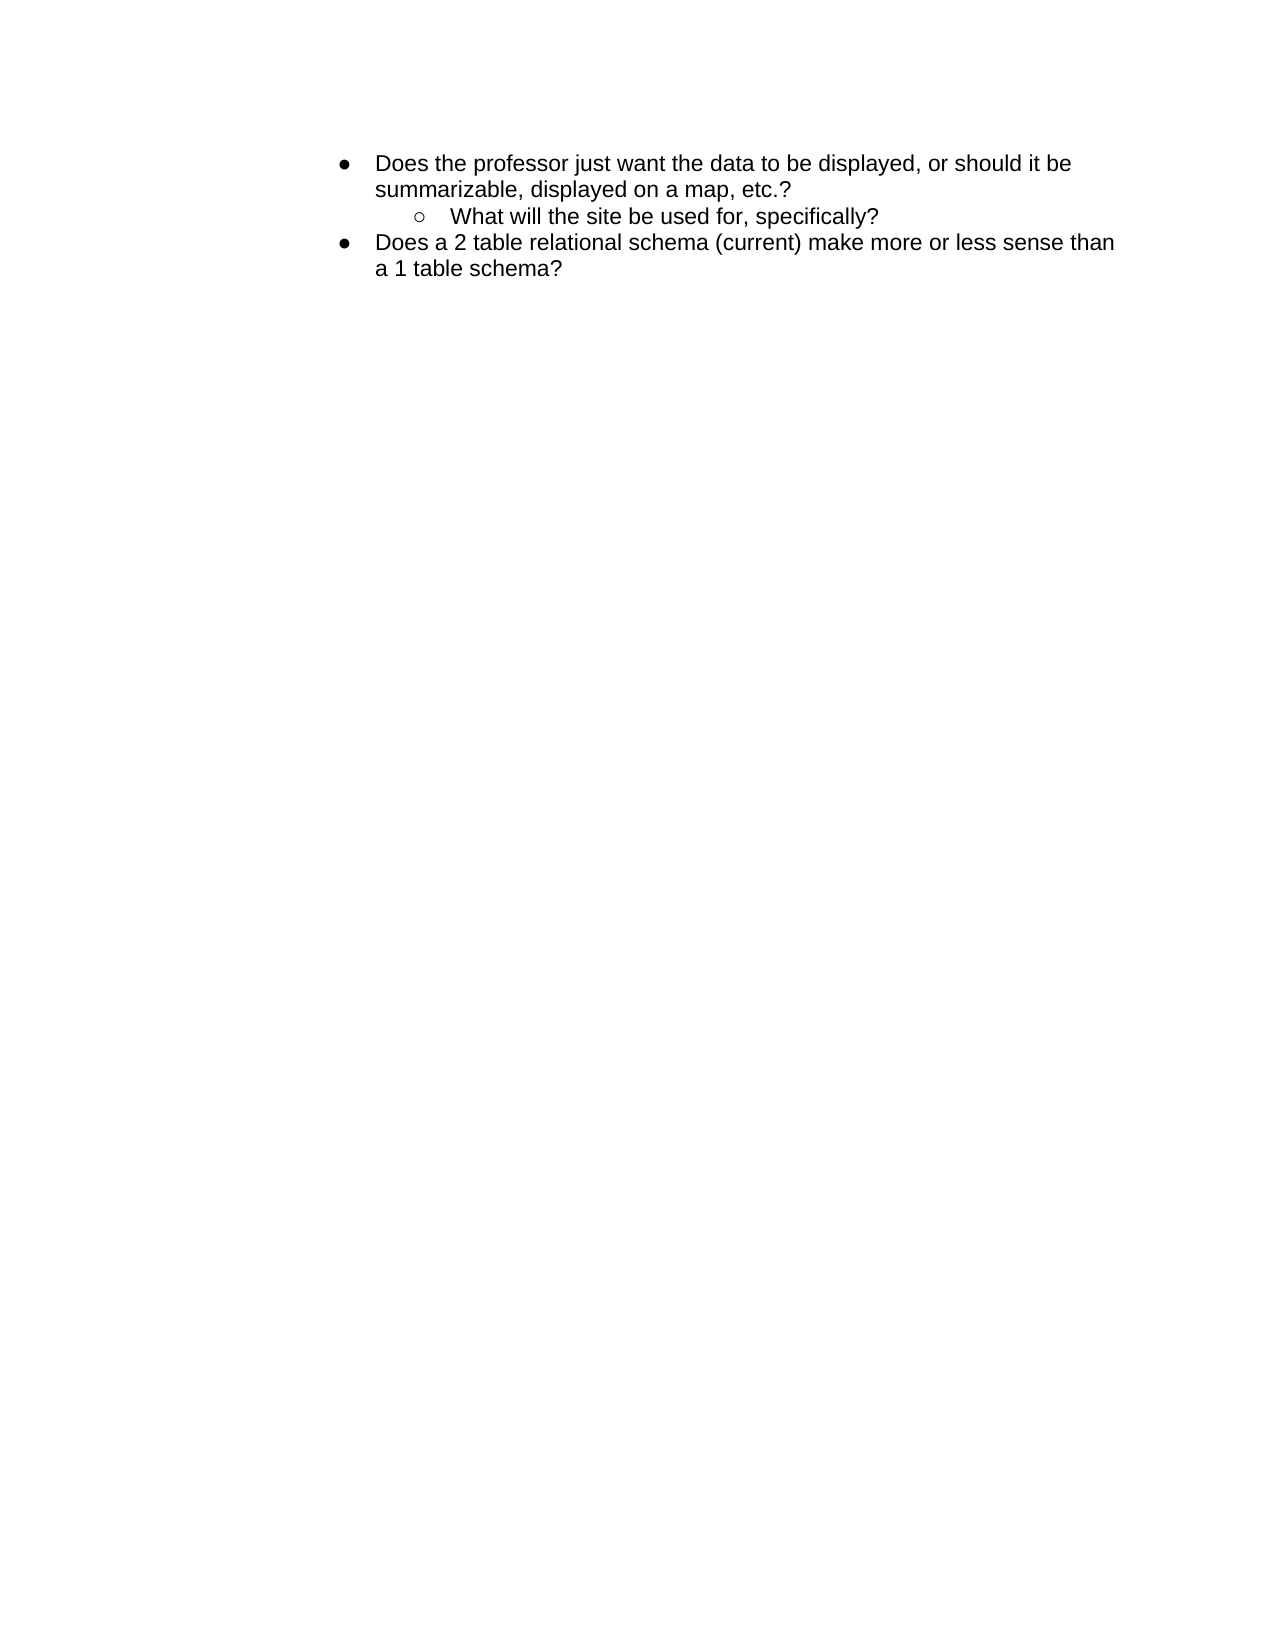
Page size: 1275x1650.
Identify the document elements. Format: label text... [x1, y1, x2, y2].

list What will the site be used for, specifically? [412, 203, 1125, 229]
list Does a 2 table relational schema (current) make more or less sense than a 1 table schema? [337, 229, 1125, 282]
list Does the professor just want the data to be displayed, or should it be summarizable, displayed on a map, etc.? [337, 150, 1125, 203]
